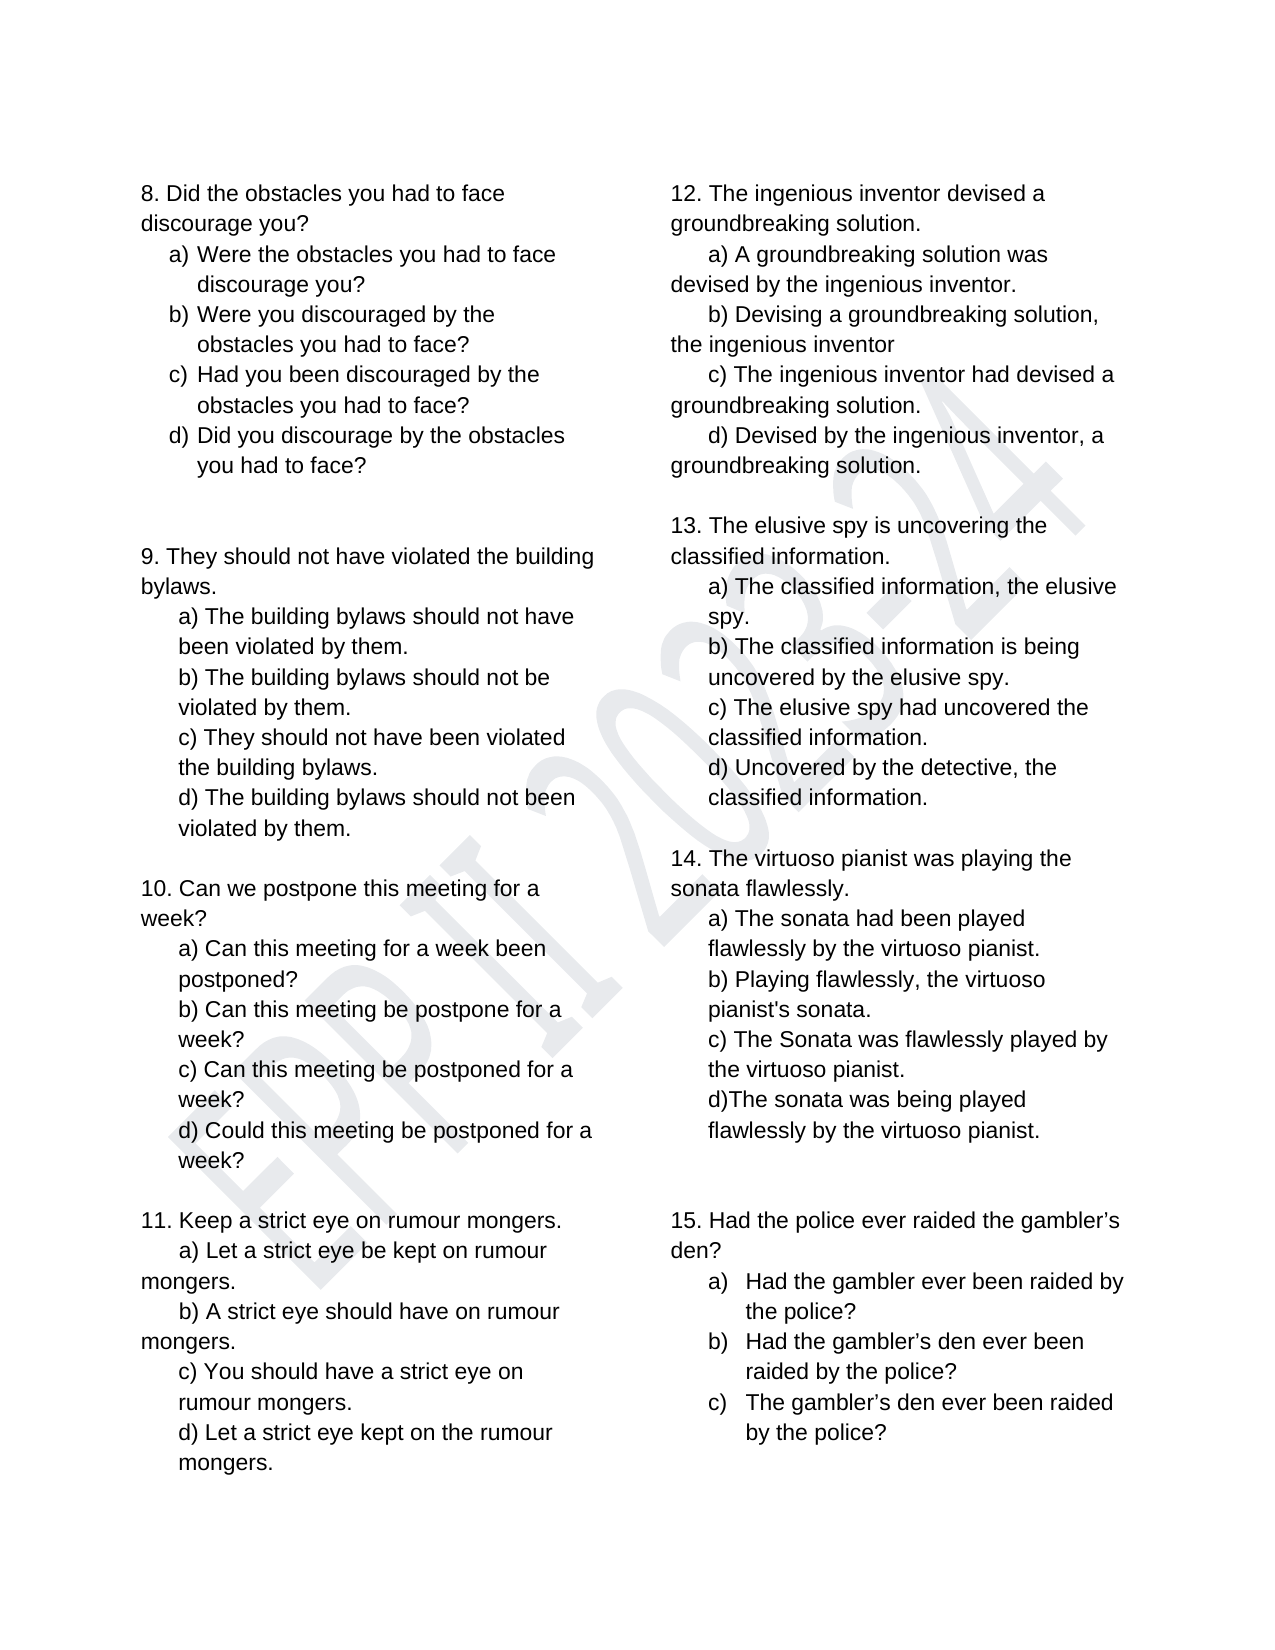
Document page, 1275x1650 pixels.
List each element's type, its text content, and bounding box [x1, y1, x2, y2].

text 9. They should not have violated the building bylaws. [141, 543, 595, 599]
text b) Playing flawlessly, the virtuoso pianist's sonata. [708, 966, 1125, 1022]
text c) The elusive spy had uncovered the classified information. [708, 694, 1125, 750]
text b) Can this meeting be postpone for a week? [178, 996, 595, 1052]
text b) The building bylaws should not be violated by them. [178, 663, 595, 720]
text d)The sonata was being played flawlessly by the virtuoso pianist. [708, 1086, 1125, 1143]
text a) Can this meeting for a week been postponed? [178, 935, 595, 992]
text c) They should not have been violated the building bylaws. [178, 724, 595, 781]
text b) The classified information is being uncovered by the elusive spy. [708, 633, 1125, 690]
text 14. The virtuoso pianist was playing the sonata flawlessly. [670, 845, 1125, 901]
text a) Let a strict eye be kept on rumour mongers. [141, 1237, 595, 1294]
text c) The Sonata was flawlessly played by the virtuoso pianist. [708, 1026, 1125, 1083]
text a) A groundbreaking solution was devised by the ingenious inventor. [670, 241, 1125, 297]
text 12. The ingenious inventor devised a groundbreaking solution. [670, 180, 1125, 237]
text 15. Had the police ever raided the gambler’s den? [670, 1207, 1125, 1264]
text b) A strict eye should have on rumour mongers. [141, 1298, 595, 1354]
text c) The ingenious inventor had devised a groundbreaking solution. [670, 361, 1125, 418]
text 8. Did the obstacles you had to face discourage you? [141, 180, 595, 237]
text d) Uncovered by the detective, the classified information. [708, 754, 1125, 811]
list The gambler’s den ever been raided by the police? [708, 1388, 1125, 1445]
list Had you been discouraged by the obstacles you had to face? [169, 361, 595, 418]
text a) The sonata had been played flawlessly by the virtuoso pianist. [708, 905, 1125, 962]
text c) Can this meeting be postponed for a week? [178, 1056, 595, 1113]
text 10. Can we postpone this meeting for a week? [141, 875, 595, 932]
text b) Devising a groundbreaking solution, the ingenious inventor [670, 301, 1125, 358]
text d) Devised by the ingenious inventor, a groundbreaking solution. [670, 422, 1125, 478]
text 13. The elusive spy is uncovering the classified information. [670, 512, 1125, 569]
text d) Let a strict eye kept on the rumour mongers. [178, 1419, 595, 1475]
list Were you discouraged by the obstacles you had to face? [169, 301, 595, 358]
text 11. Keep a strict eye on rumour mongers. [141, 1207, 595, 1234]
list Did you discourage by the obstacles you had to face? [169, 422, 595, 478]
text c) You should have a strict eye on rumour mongers. [178, 1358, 595, 1415]
text a) The classified information, the elusive spy. [708, 573, 1125, 629]
text a) The building bylaws should not have been violated by them. [178, 603, 595, 660]
list Had the gambler’s den ever been raided by the police? [708, 1328, 1125, 1385]
text d) Could this meeting be postponed for a week? [178, 1117, 595, 1173]
text d) The building bylaws should not been violated by them. [178, 784, 595, 841]
list Were the obstacles you had to face discourage you? [169, 241, 595, 297]
list Had the gambler ever been raided by the police? [708, 1268, 1125, 1324]
